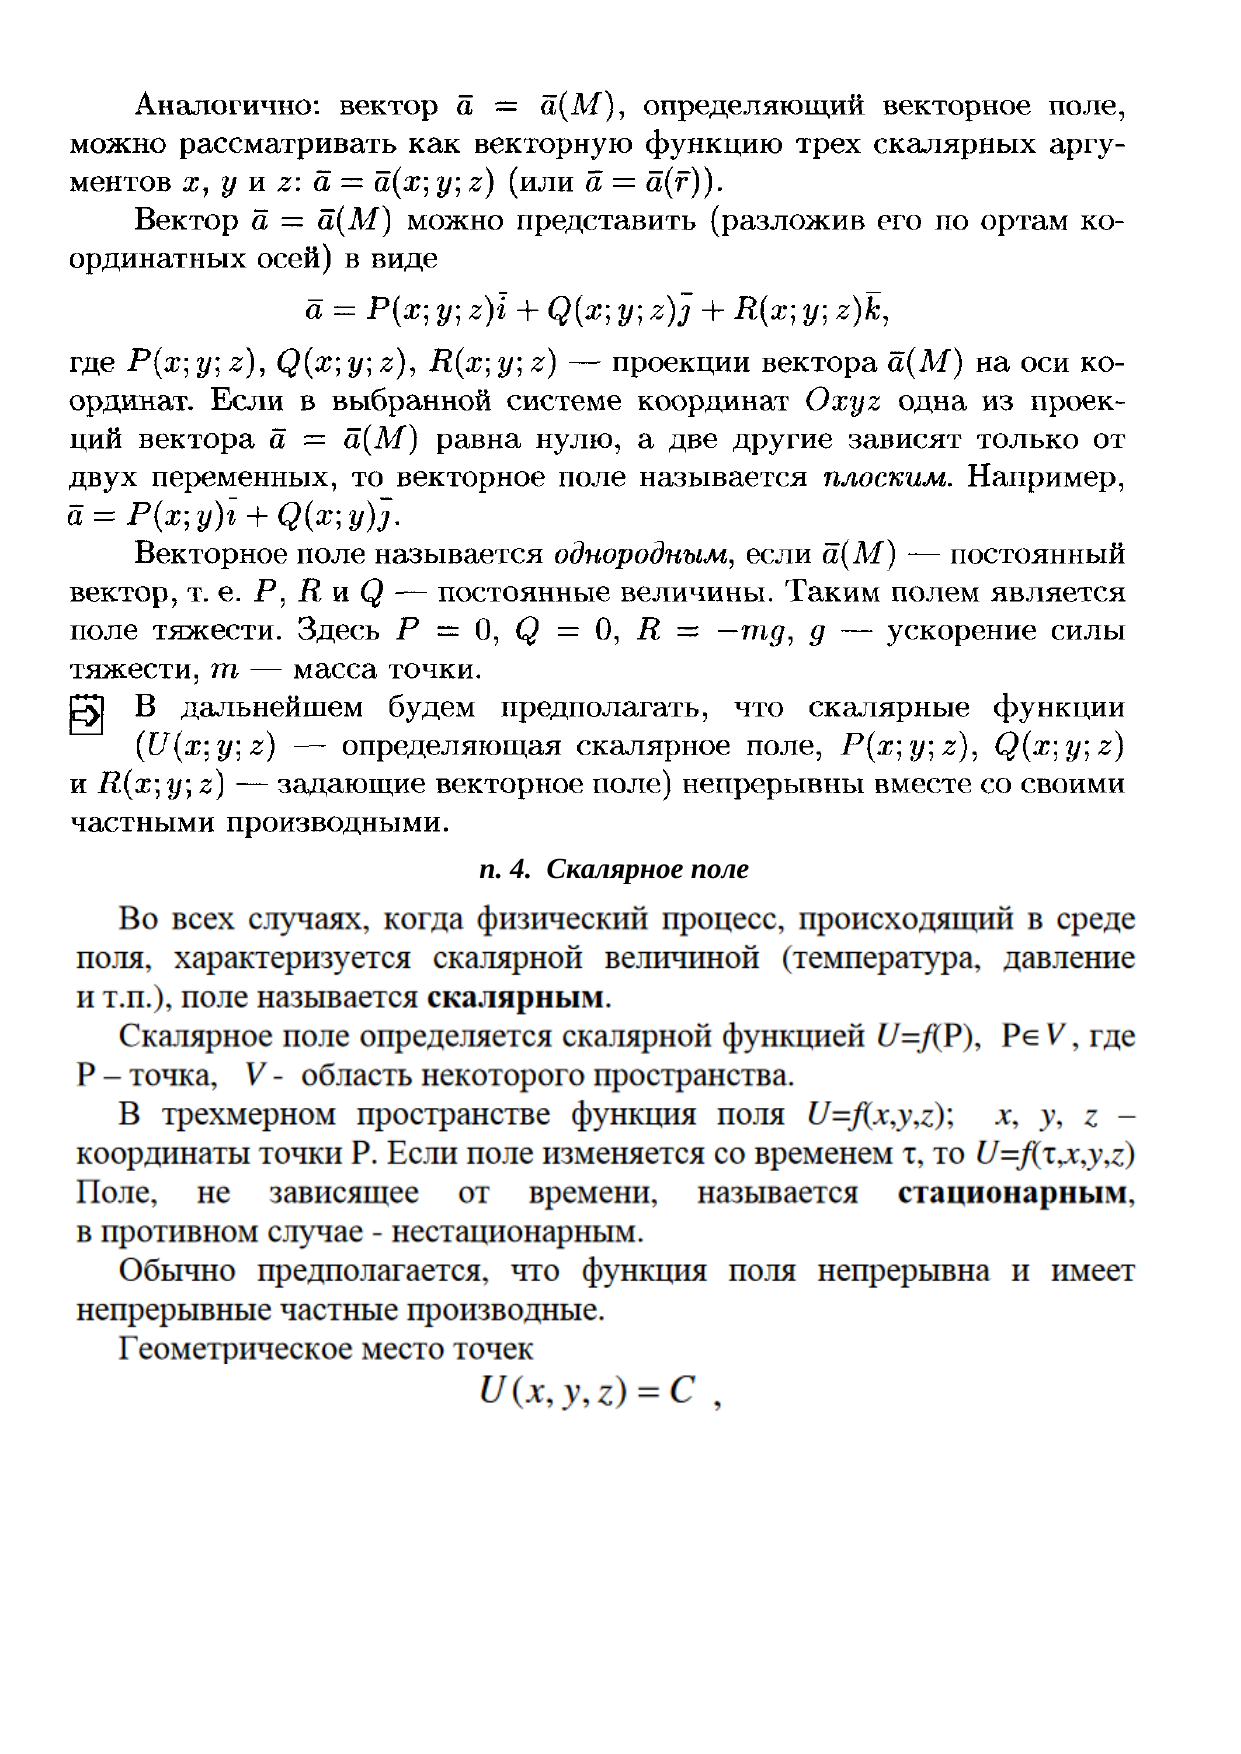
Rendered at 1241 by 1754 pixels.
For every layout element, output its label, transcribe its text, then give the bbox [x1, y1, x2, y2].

picture [59, 884, 1190, 1422]
text п. 4. Скалярное поле [59, 852, 1169, 884]
